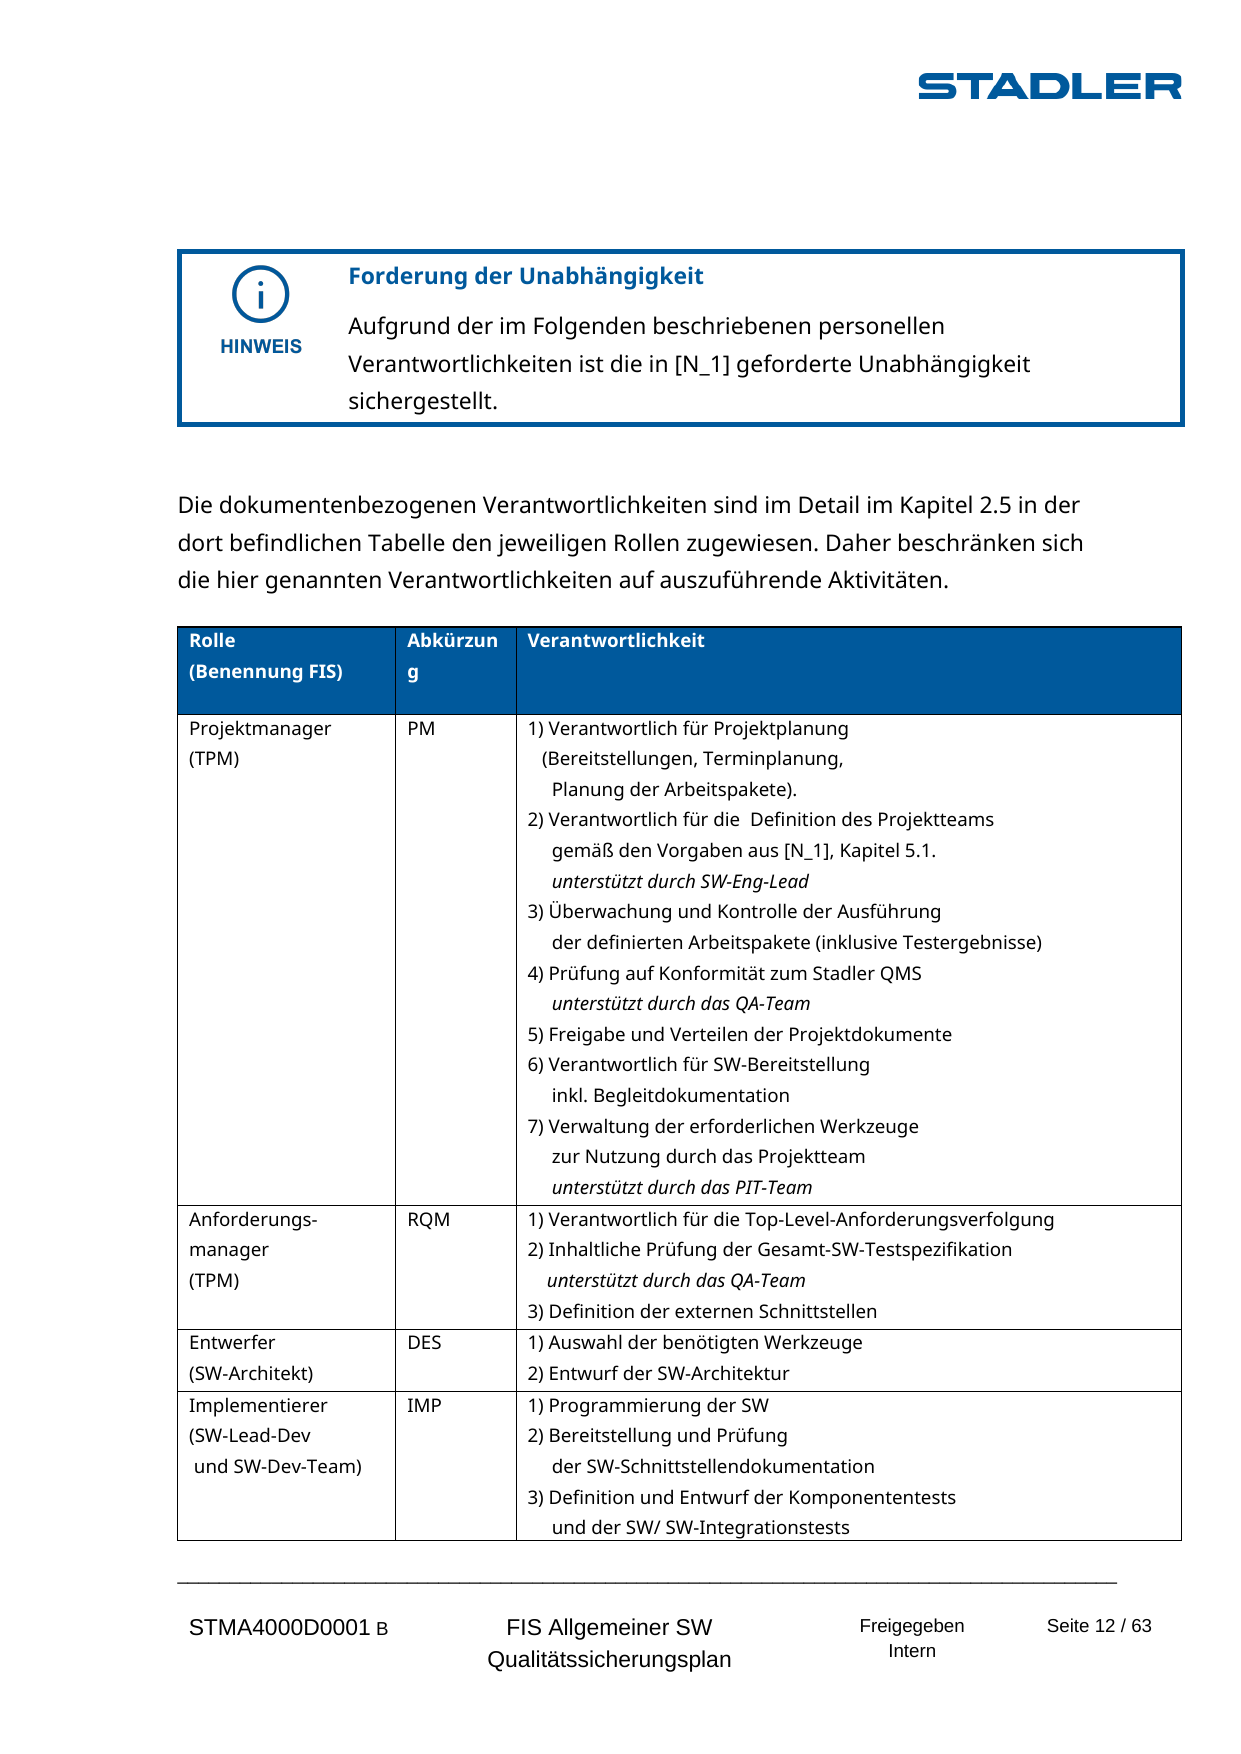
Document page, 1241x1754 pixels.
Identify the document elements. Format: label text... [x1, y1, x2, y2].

table_header Abkürzung [396, 628, 516, 714]
picture [918, 73, 1182, 99]
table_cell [178, 1392, 395, 1540]
table_cell PM [396, 715, 516, 1205]
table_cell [517, 1392, 1181, 1540]
table_header Rolle (Benennung FIS) [178, 628, 395, 714]
text Die dokumentenbezogenen Verantwortlichkeiten sind im Detail im Kapitel 2.5 in der dort befindlichen Tabelle den jeweiligen Rollen zugewiesen. Daher beschränken sich die hier genannten Verantwortlichkeiten auf auszuführende Aktivitäten. [177, 489, 1122, 595]
table_cell RQM [396, 1206, 516, 1329]
table_cell 1) Auswahl der benötigten Werkzeuge 2) Entwurf der SW-Architektur [517, 1330, 1181, 1391]
table_cell Entwerfer (SW-Architekt) [178, 1330, 395, 1391]
table_header [182, 254, 337, 422]
table_cell 1) Verantwortlich für die Top-Level-Anforderungsverfolgung 2) Inhaltliche Prüfung der Gesamt-SW-Testspezifikation unterstützt durch das QA-Team 3) Definition der externen Schnittstellen [517, 1206, 1181, 1329]
table_cell DES [396, 1330, 516, 1391]
table_header Forderung der Unabhängigkeit Aufgrund der im Folgenden beschriebenen personellen Verantwortlichkeiten ist die in [N_1] geforderte Unabhängigkeit sichergestellt. [337, 254, 1180, 422]
table_cell 1) Verantwortlich für Projektplanung (Bereitstellungen, Terminplanung, Planung der Arbeitspakete). 2) Verantwortlich für die Definition des Projektteams gemäß den Vorgaben aus [N_1], Kapitel 5.1. unterstützt durch SW-Eng-Lead 3) Überwachung und Kontrolle der Ausführung der definierten Arbeitspakete (inklusive Testergebnisse) 4) Prüfung auf Konformität zum Stadler QMS unterstützt durch das QA-Team 5) Freigabe und Verteilen der Projektdokumente 6) Verantwortlich für SW-Bereitstellung inkl. Begleitdokumentation 7) Verwaltung der erforderlichen Werkzeuge zur Nutzung durch das Projektteam unterstützt durch das PIT-Team [517, 715, 1181, 1205]
table_cell IMP [396, 1392, 516, 1540]
picture [195, 254, 326, 373]
table_cell Anforderungs- manager (TPM) [178, 1206, 395, 1329]
table_cell Projektmanager (TPM) [178, 715, 395, 1205]
table_header Verantwortlichkeit [517, 628, 1181, 714]
